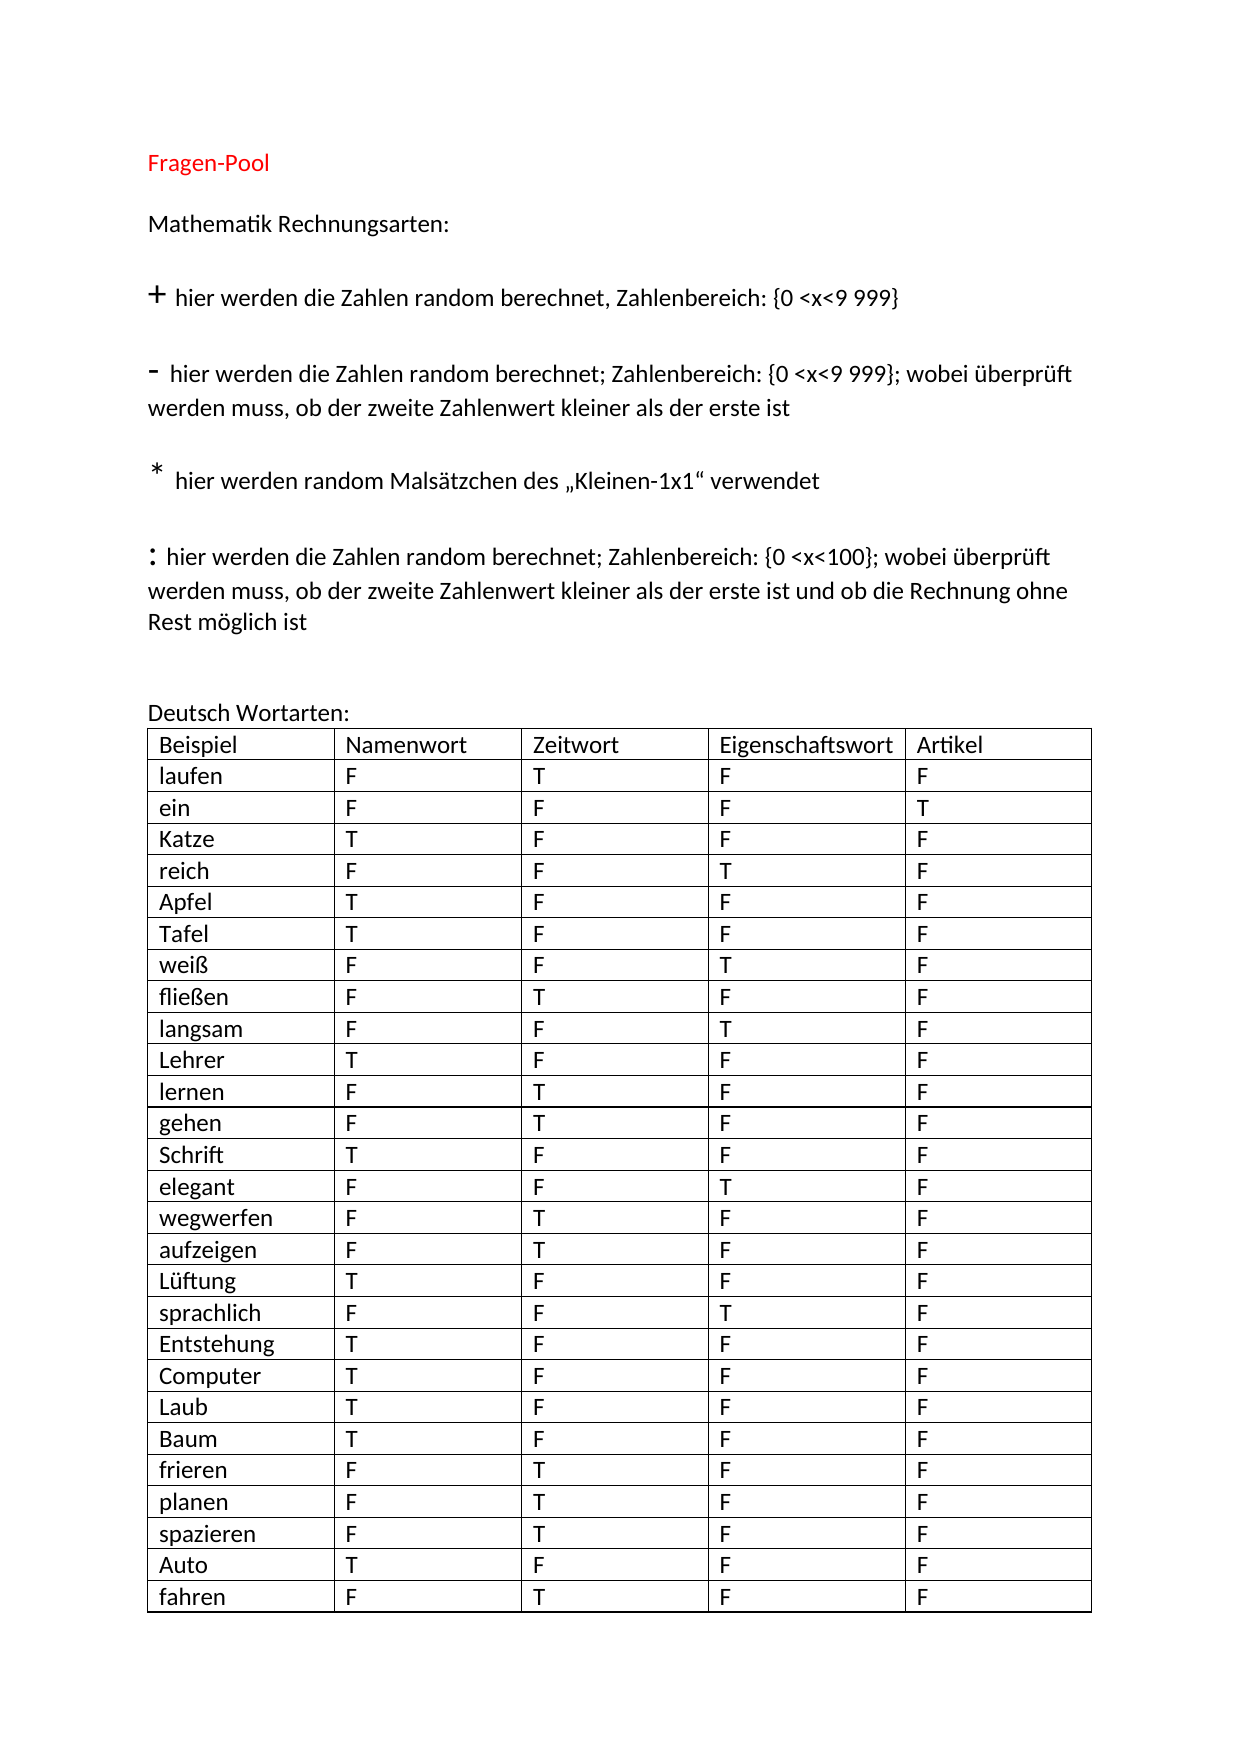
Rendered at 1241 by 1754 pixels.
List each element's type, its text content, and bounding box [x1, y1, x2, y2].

table_cell F [906, 1455, 1091, 1485]
table_cell F [906, 1423, 1091, 1454]
table_cell F [906, 1329, 1091, 1359]
table_cell T [709, 1013, 905, 1043]
table_cell T [709, 1171, 905, 1201]
table_cell F [709, 1549, 905, 1580]
table_cell F [335, 1202, 521, 1233]
table_cell F [709, 1139, 905, 1169]
table_cell T [335, 1360, 521, 1391]
table_cell T [335, 1549, 521, 1580]
table_cell T [335, 824, 521, 854]
table_cell F [709, 1423, 905, 1454]
table_cell T [522, 1455, 708, 1485]
table_cell F [335, 760, 521, 791]
table_cell F [335, 1486, 521, 1517]
text Mathematik Rechnungsarten: [148, 209, 1093, 239]
table_cell F [906, 1234, 1091, 1264]
table_cell F [335, 1171, 521, 1201]
table_cell T [522, 981, 708, 1012]
table_cell F [906, 1108, 1091, 1138]
table_cell T [522, 1108, 708, 1138]
table_cell F [709, 1518, 905, 1548]
table_cell T [335, 1044, 521, 1075]
table_cell F [906, 1486, 1091, 1517]
table_cell F [335, 1581, 521, 1611]
table_cell T [522, 760, 708, 791]
table_cell F [906, 1392, 1091, 1422]
table_cell F [335, 1076, 521, 1106]
table_cell F [522, 1392, 708, 1422]
table_cell F [906, 1360, 1091, 1391]
table_cell F [709, 1486, 905, 1517]
table_cell Apfel [148, 887, 334, 917]
table_cell F [335, 1234, 521, 1264]
table_cell F [522, 1549, 708, 1580]
table_cell F [906, 760, 1091, 791]
table_cell F [906, 1297, 1091, 1327]
table_cell F [335, 855, 521, 886]
table_cell F [709, 1234, 905, 1264]
table_cell F [522, 1044, 708, 1075]
table_cell planen [148, 1486, 334, 1517]
table_cell F [522, 1329, 708, 1359]
table_cell F [709, 1581, 905, 1611]
table_header Artikel [906, 729, 1091, 759]
table_cell F [522, 950, 708, 980]
text * hier werden random Malsätzchen des „Kleinen-1x1“ verwendet [148, 453, 1093, 499]
table_cell T [522, 1202, 708, 1233]
table_cell F [906, 1581, 1091, 1611]
table_cell F [522, 1423, 708, 1454]
table_cell lernen [148, 1076, 334, 1106]
table_cell wegwerfen [148, 1202, 334, 1233]
table_cell Tafel [148, 918, 334, 949]
table_cell sprachlich [148, 1297, 334, 1327]
table_cell T [522, 1581, 708, 1611]
table_cell T [709, 950, 905, 980]
table_cell F [709, 1392, 905, 1422]
table_cell F [906, 1202, 1091, 1233]
table_cell F [709, 1044, 905, 1075]
table_cell Lüftung [148, 1265, 334, 1296]
table_cell F [522, 1297, 708, 1327]
table_cell fahren [148, 1581, 334, 1611]
table_cell F [522, 887, 708, 917]
table_cell F [522, 1139, 708, 1169]
table_cell F [906, 1044, 1091, 1075]
table_cell gehen [148, 1108, 334, 1138]
table_cell F [522, 918, 708, 949]
table_cell F [522, 1265, 708, 1296]
table_cell F [522, 855, 708, 886]
table_cell Katze [148, 824, 334, 854]
table_cell ein [148, 792, 334, 822]
table_cell reich [148, 855, 334, 886]
table_cell F [906, 1171, 1091, 1201]
table_cell T [709, 1297, 905, 1327]
text - hier werden die Zahlen random berechnet; Zahlenbereich: {0 <x<9 999}; wobei überprüft werden muss, ob der zweite Zahlenwert kleiner als der erste ist [148, 346, 1093, 422]
table_cell T [335, 1423, 521, 1454]
table_cell F [906, 887, 1091, 917]
table_cell Auto [148, 1549, 334, 1580]
table_cell F [709, 760, 905, 791]
table_cell T [335, 1265, 521, 1296]
table_cell F [335, 1013, 521, 1043]
table_cell F [906, 950, 1091, 980]
table_cell T [335, 1329, 521, 1359]
table_cell F [906, 1076, 1091, 1106]
text : hier werden die Zahlen random berechnet; Zahlenbereich: {0 <x<100}; wobei überprüft werden muss, ob der zweite Zahlenwert kleiner als der erste ist und ob die Rechnung ohne Rest möglich ist [148, 529, 1093, 636]
table_cell F [709, 1329, 905, 1359]
table_cell T [906, 792, 1091, 822]
table_header Namenwort [335, 729, 521, 759]
table_cell Schrift [148, 1139, 334, 1169]
table_cell F [335, 950, 521, 980]
table_cell F [709, 1360, 905, 1391]
table_cell T [335, 1139, 521, 1169]
table_cell T [335, 887, 521, 917]
table_cell F [709, 792, 905, 822]
text Deutsch Wortarten: [148, 697, 1093, 728]
table_cell F [709, 918, 905, 949]
table_cell frieren [148, 1455, 334, 1485]
table_cell F [906, 1139, 1091, 1169]
table_cell F [522, 792, 708, 822]
table_cell F [906, 824, 1091, 854]
table_cell F [522, 1360, 708, 1391]
table_cell F [709, 824, 905, 854]
table_header Eigenschaftswort [709, 729, 905, 759]
table_cell F [709, 1202, 905, 1233]
table_cell F [335, 1108, 521, 1138]
table_cell laufen [148, 760, 334, 791]
table_cell T [522, 1234, 708, 1264]
table_cell aufzeigen [148, 1234, 334, 1264]
table_cell F [709, 887, 905, 917]
table_cell F [709, 1108, 905, 1138]
table_cell F [906, 1013, 1091, 1043]
table_cell F [906, 918, 1091, 949]
table_cell F [522, 1171, 708, 1201]
table_cell F [709, 1265, 905, 1296]
table_cell F [906, 981, 1091, 1012]
text Fragen-Pool [148, 148, 1093, 178]
table_cell F [906, 1549, 1091, 1580]
table_cell F [335, 981, 521, 1012]
table_cell T [335, 918, 521, 949]
table_header Zeitwort [522, 729, 708, 759]
text + hier werden die Zahlen random berechnet, Zahlenbereich: {0 <x<9 999} [148, 270, 1093, 316]
table_cell F [709, 1076, 905, 1106]
table_cell Baum [148, 1423, 334, 1454]
table_cell F [335, 1297, 521, 1327]
table_cell F [906, 855, 1091, 886]
table_cell T [709, 855, 905, 886]
table_cell Laub [148, 1392, 334, 1422]
table_cell F [335, 792, 521, 822]
table_cell F [522, 1013, 708, 1043]
table_header Beispiel [148, 729, 334, 759]
table_cell T [335, 1392, 521, 1422]
table_cell F [335, 1455, 521, 1485]
table_cell T [522, 1076, 708, 1106]
table_cell T [522, 1518, 708, 1548]
table_cell weiß [148, 950, 334, 980]
table_cell F [709, 981, 905, 1012]
table_cell F [709, 1455, 905, 1485]
table_cell spazieren [148, 1518, 334, 1548]
table_cell F [522, 824, 708, 854]
table_cell elegant [148, 1171, 334, 1201]
table_cell Lehrer [148, 1044, 334, 1075]
table_cell T [522, 1486, 708, 1517]
table_cell F [335, 1518, 521, 1548]
table_cell Computer [148, 1360, 334, 1391]
table_cell F [906, 1518, 1091, 1548]
table_cell fließen [148, 981, 334, 1012]
table_cell F [906, 1265, 1091, 1296]
table_cell Entstehung [148, 1329, 334, 1359]
table_cell langsam [148, 1013, 334, 1043]
